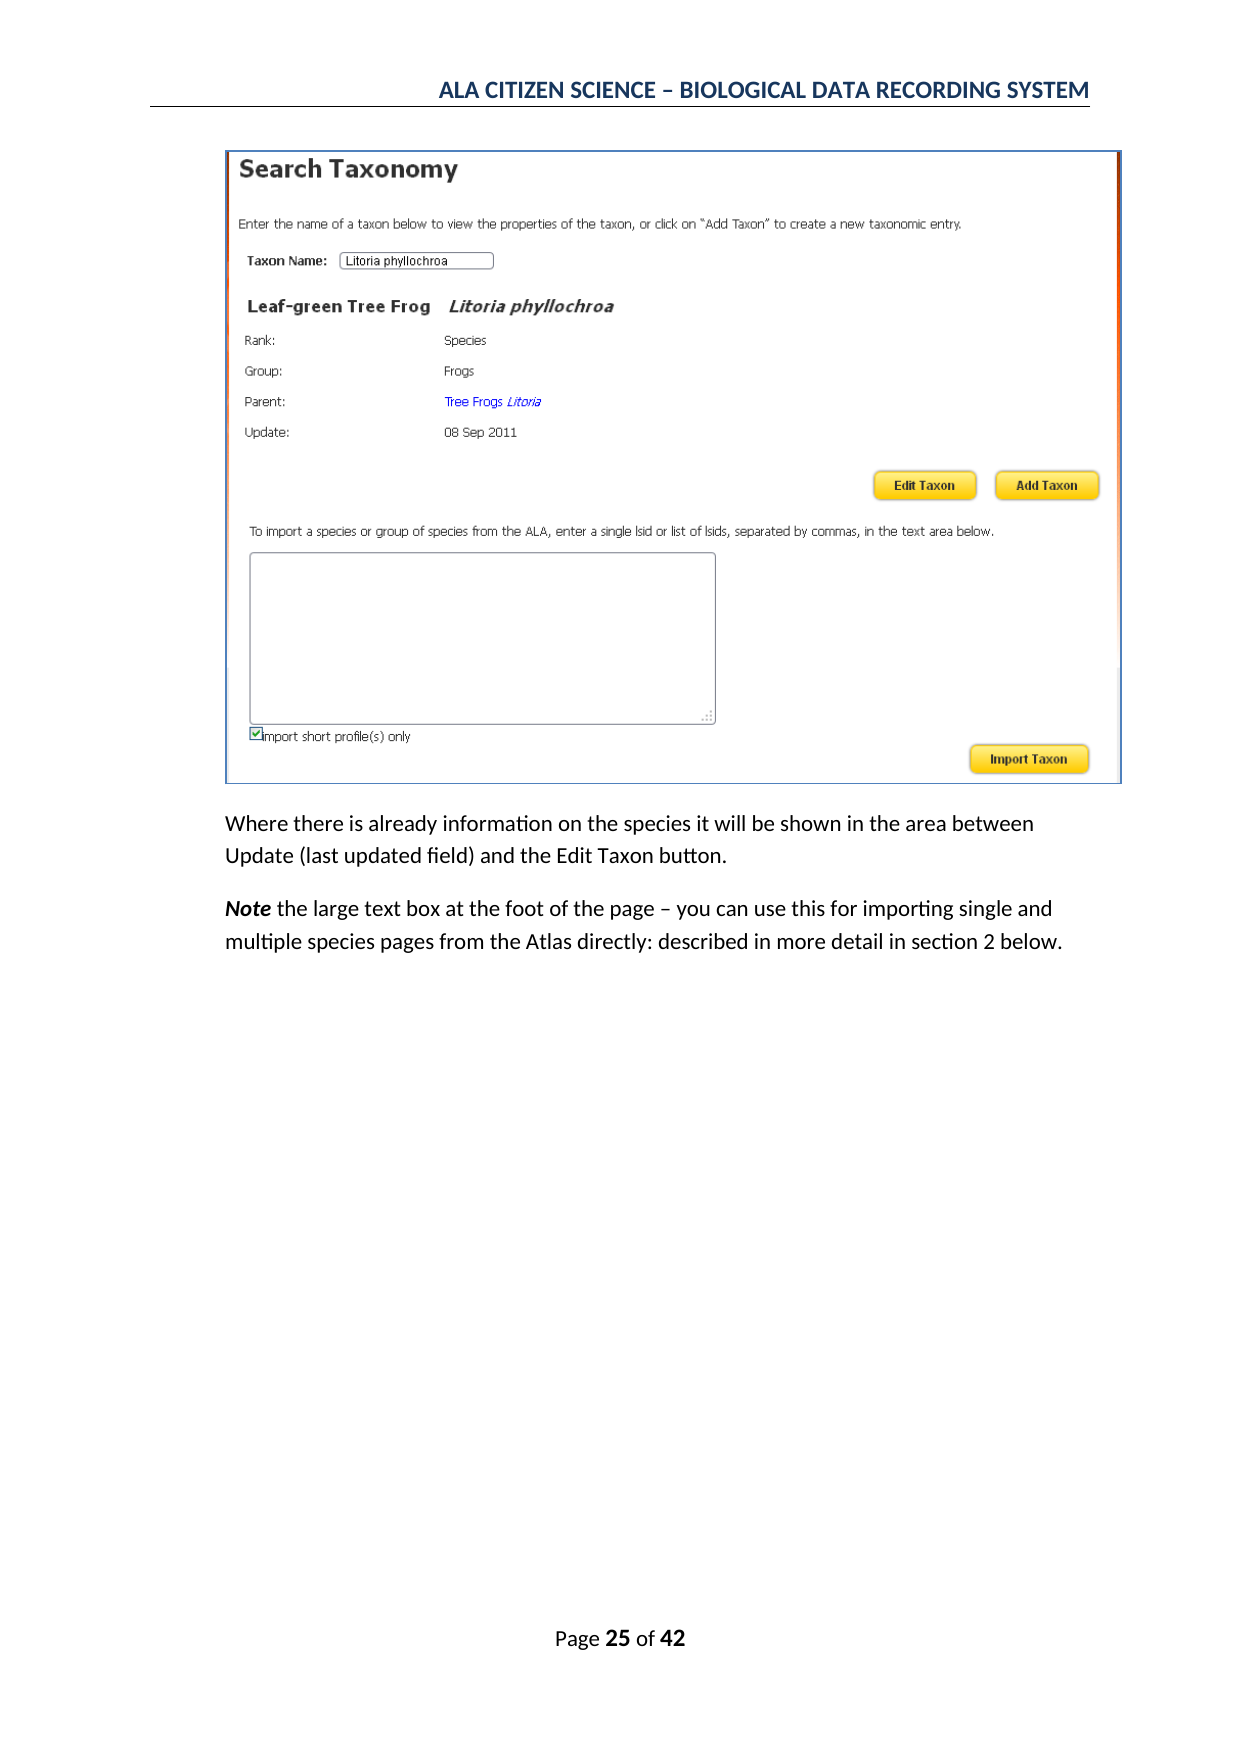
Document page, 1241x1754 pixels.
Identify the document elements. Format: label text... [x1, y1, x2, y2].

picture [227, 152, 1120, 783]
text Where there is already information on the species it will be shown in the area between Update (last updated field) and the Edit Taxon button. [225, 809, 1090, 869]
text Note the large text box at the foot of the page – you can use this for importing single and multiple species pages from the Atlas directly: described in more detail in section 2 below. [225, 894, 1090, 955]
